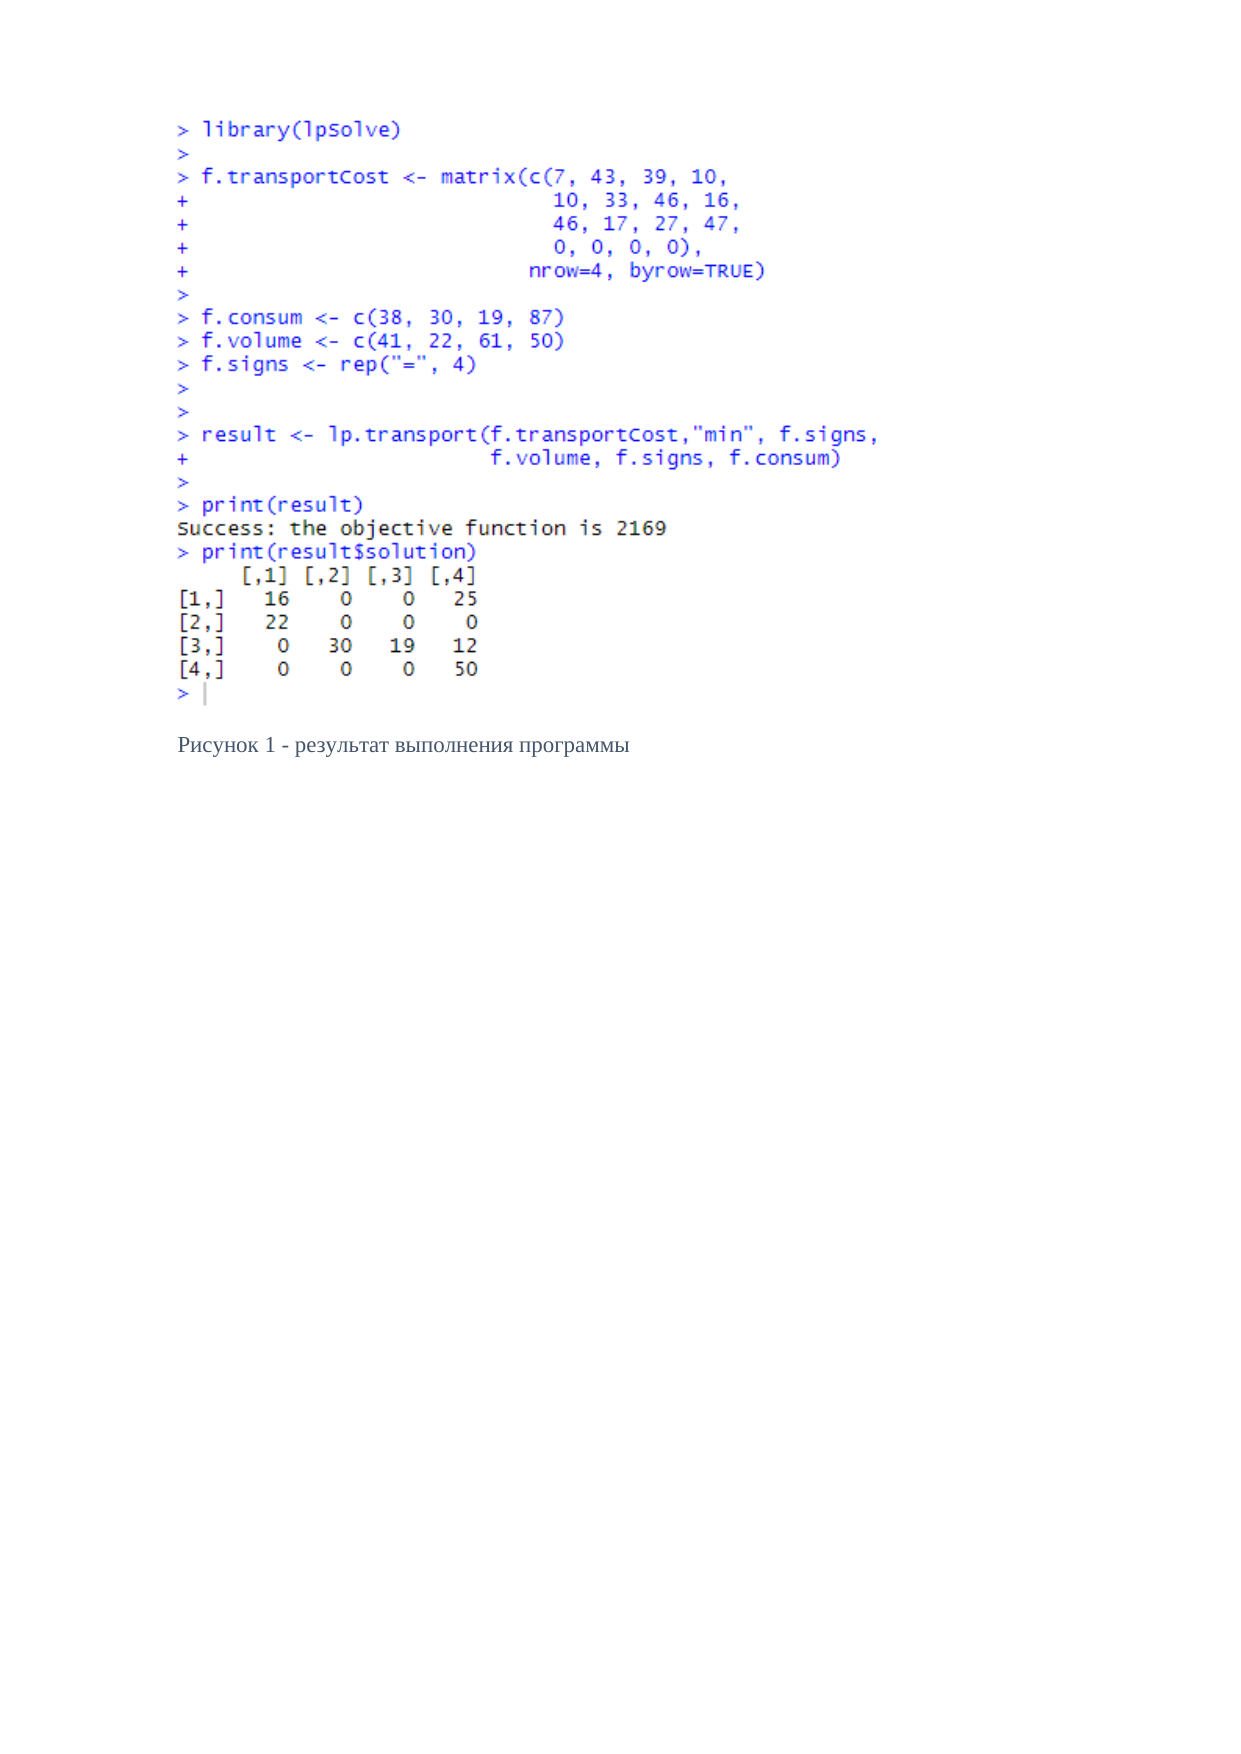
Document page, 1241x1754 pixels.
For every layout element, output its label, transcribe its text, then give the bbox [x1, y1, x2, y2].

text Рисунок 1 - результат выполнения программы [177, 731, 1152, 757]
picture [177, 118, 887, 712]
